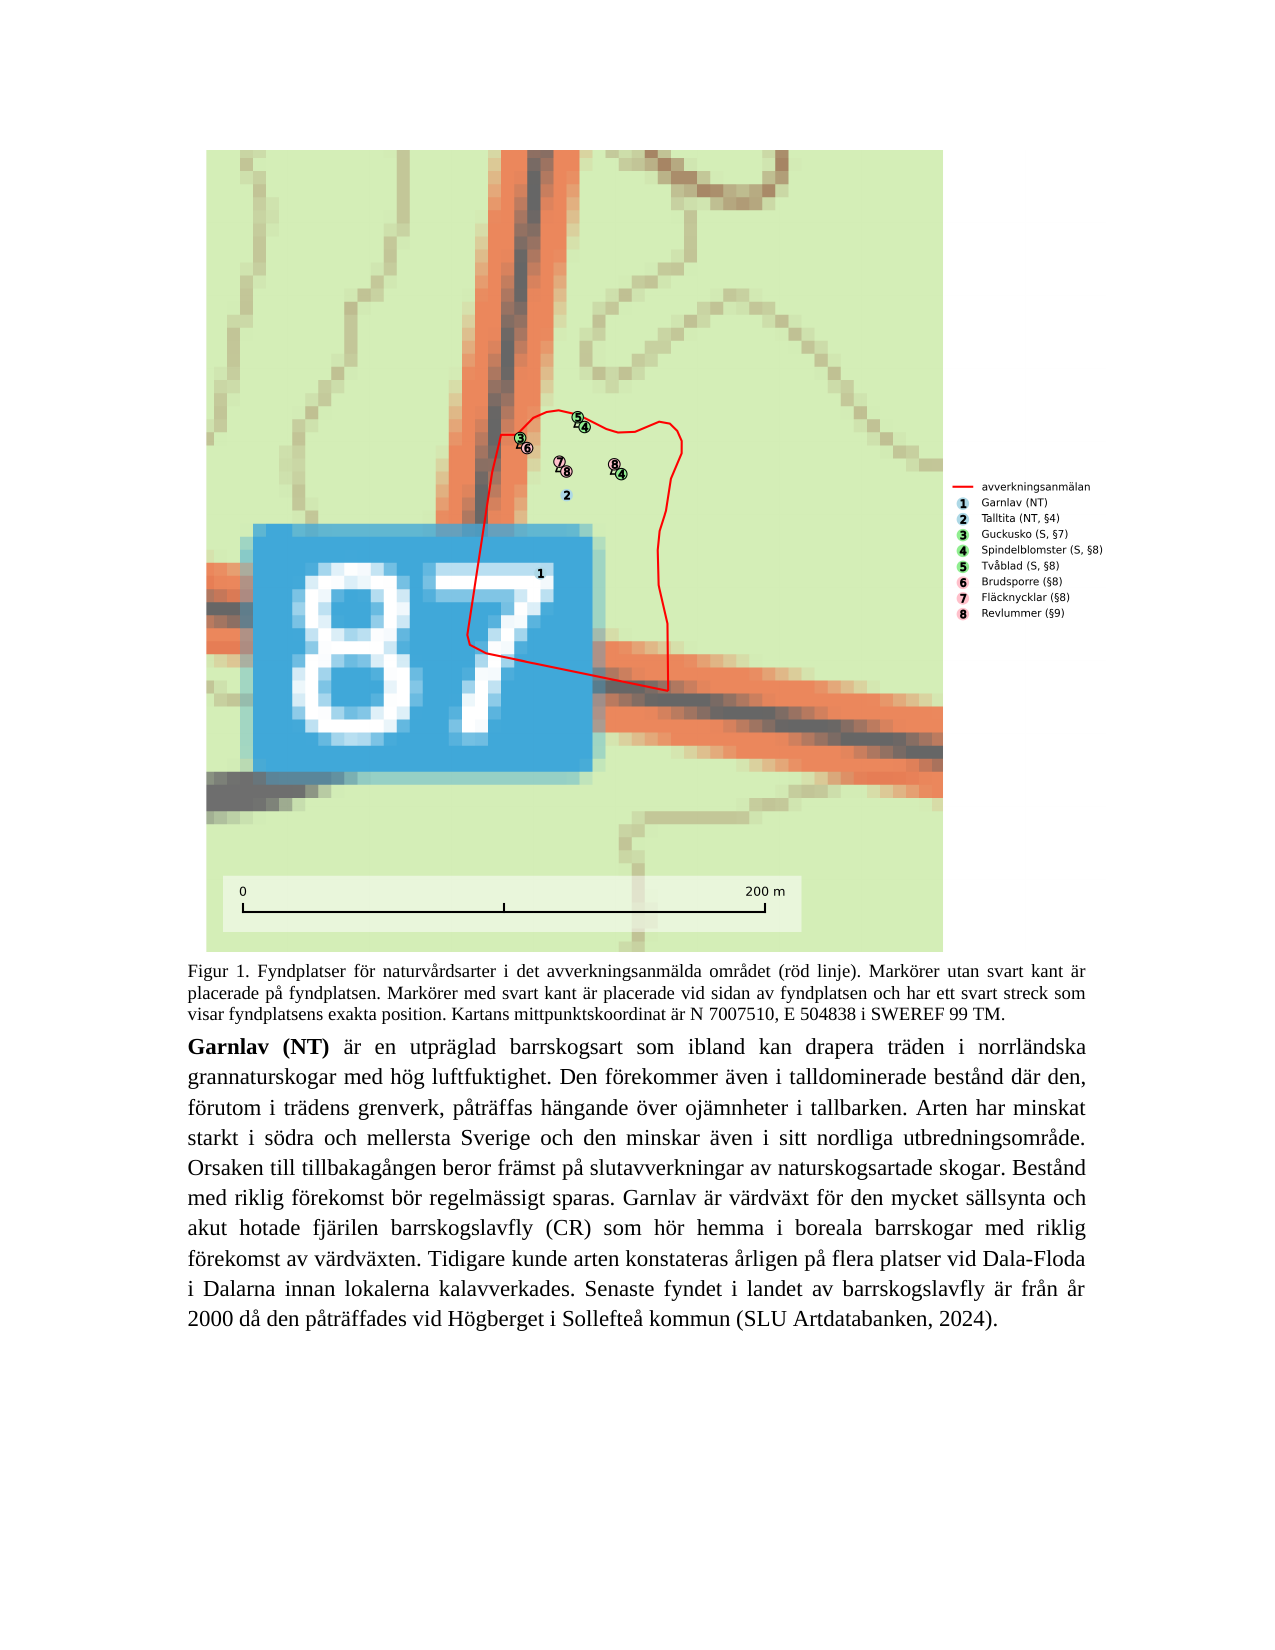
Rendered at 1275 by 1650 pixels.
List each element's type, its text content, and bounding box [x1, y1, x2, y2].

picture [206, 150, 1107, 952]
text Garnlav (NT) är en utpräglad barrskogsart som ibland kan drapera träden i norrländska grannaturskogar med hög luftfuktighet. Den förekommer även i talldominerade bestånd där den, förutom i trädens grenverk, påträffas hängande över ojämnheter i tallbarken. Arten har minskat starkt i södra och mellersta Sverige och den minskar även i sitt nordliga utbredningsområde. Orsaken till tillbakagången beror främst på slutavverkningar av naturskogsartade skogar. Bestånd med riklig förekomst bör regelmässigt sparas. Garnlav är värdväxt för den mycket sällsynta och akut hotade fjärilen barrskogslavfly (CR) som hör hemma i boreala barrskogar med riklig förekomst av värdväxten. Tidigare kunde arten konstateras årligen på flera platser vid Dala-Floda i Dalarna innan lokalerna kalavverkades. Senaste fyndet i landet av barrskogslavfly är från år 2000 då den påträffades vid Högberget i Sollefteå kommun (SLU Artdatabanken, 2024). [187, 1033, 1087, 1331]
text Figur 1. Fyndplatser för naturvårdsarter i det avverkningsanmälda området (röd linje). Markörer utan svart kant är placerade på fyndplatsen. Markörer med svart kant är placerade vid sidan av fyndplatsen och har ett svart streck som visar fyndplatsens exakta position. Kartans mittpunktskoordinat är N 7007510, E 504838 i SWEREF 99 TM. [187, 960, 1087, 1025]
